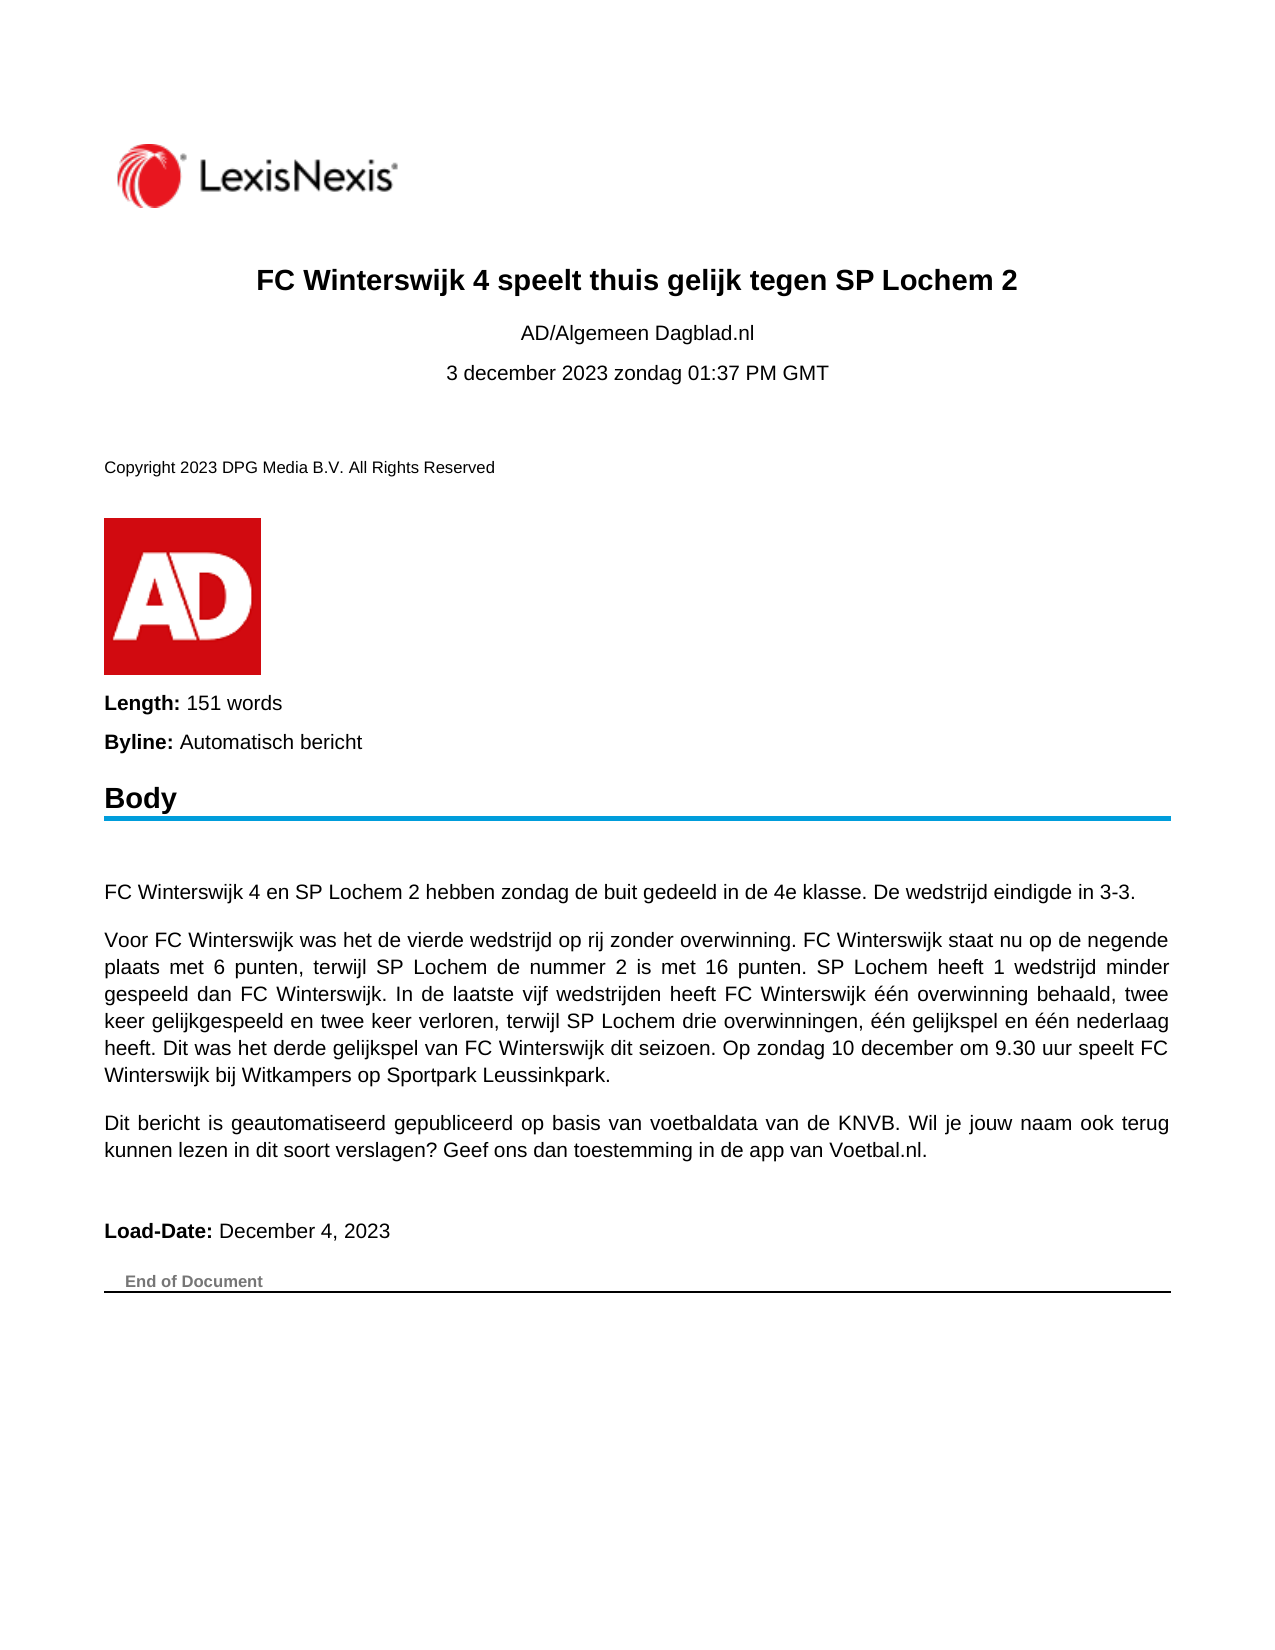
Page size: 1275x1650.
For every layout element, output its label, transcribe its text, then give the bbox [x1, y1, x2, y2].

subtitle FC Winterswijk 4 speelt thuis gelijk tegen SP Lochem 2 [104, 261, 1171, 297]
text 3 december 2023 zondag 01:37 PM GMT [104, 357, 1171, 384]
text AD/Algemeen Dagblad.nl [104, 318, 1171, 345]
text Copyright 2023 DPG Media B.V. All Rights Reserved [104, 426, 1171, 477]
text End of Document [125, 1272, 1171, 1291]
text Voor FC Winterswijk was het de vierde wedstrijd op rij zonder overwinning. FC Winterswijk staat nu op de negende plaats met 6 punten, terwijl SP Lochem de nummer 2 is met 16 punten. SP Lochem heeft 1 wedstrijd minder gespeeld dan FC Winterswijk. In de laatste vijf wedstrijden heeft FC Winterswijk één overwinning behaald, twee keer gelijkgespeeld en twee keer verloren, terwijl SP Lochem drie overwinningen, één gelijkspel en één nederlaag heeft. Dit was het derde gelijkspel van FC Winterswijk dit seizoen. Op zondag 10 december om 9.30 uur speelt FC Winterswijk bij Witkampers op Sportpark Leussinkpark. [104, 924, 1171, 1087]
picture [104, 518, 261, 675]
text Byline: Automatisch bericht [104, 727, 1171, 754]
text FC Winterswijk 4 en SP Lochem 2 hebben zondag de buit gedeeld in de 4e klasse. De wedstrijd eindigde in 3-3. [104, 877, 1171, 904]
text Load-Date: December 4, 2023 [104, 1187, 1171, 1243]
text Body [104, 779, 1171, 814]
picture [104, 144, 412, 208]
text Length: 151 words [104, 687, 1171, 714]
text Dit bericht is geautomatiseerd gepubliceerd op basis van voetbaldata van de KNVB. Wil je jouw naam ook terug kunnen lezen in dit soort verslagen? Geef ons dan toestemming in de app van Voetbal.nl. [104, 1108, 1171, 1162]
